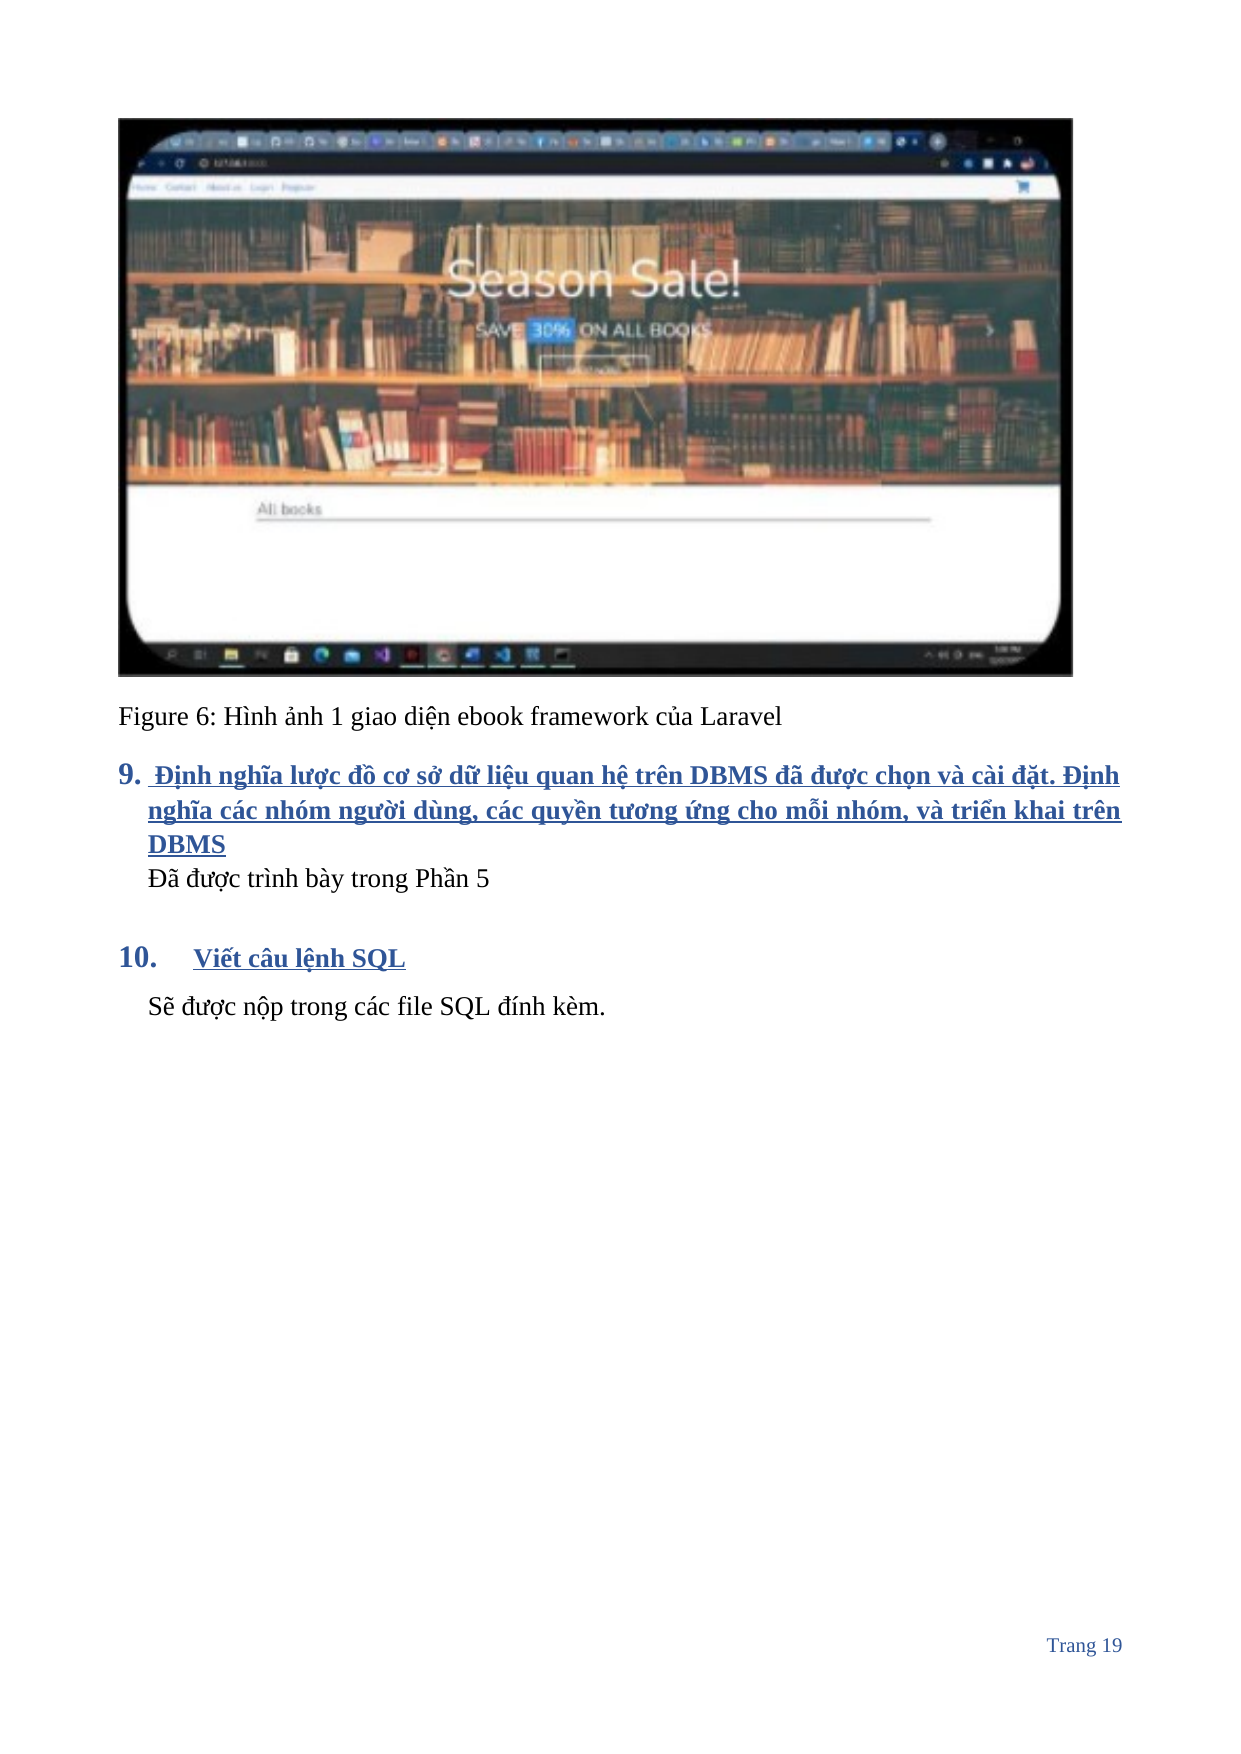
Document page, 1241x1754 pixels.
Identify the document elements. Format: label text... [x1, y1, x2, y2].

text Sẽ được nộp trong các file SQL đính kèm. [148, 990, 1122, 1021]
picture [118, 118, 1074, 677]
text Đã được trình bày trong Phần 5 [118, 862, 1122, 893]
subtitle Định nghĩa lược đồ cơ sở dữ liệu quan hệ trên DBMS đã được chọn và cài đặt. Định nghĩa các nhóm người dùng, các quyền tương ứng cho mỗi nhóm, và triển khai trên DBMS [118, 755, 1122, 859]
text Figure 6: Hình ảnh 1 giao diện ebook framework của Laravel [118, 700, 1122, 731]
subtitle Viết câu lệnh SQL [118, 938, 1122, 974]
